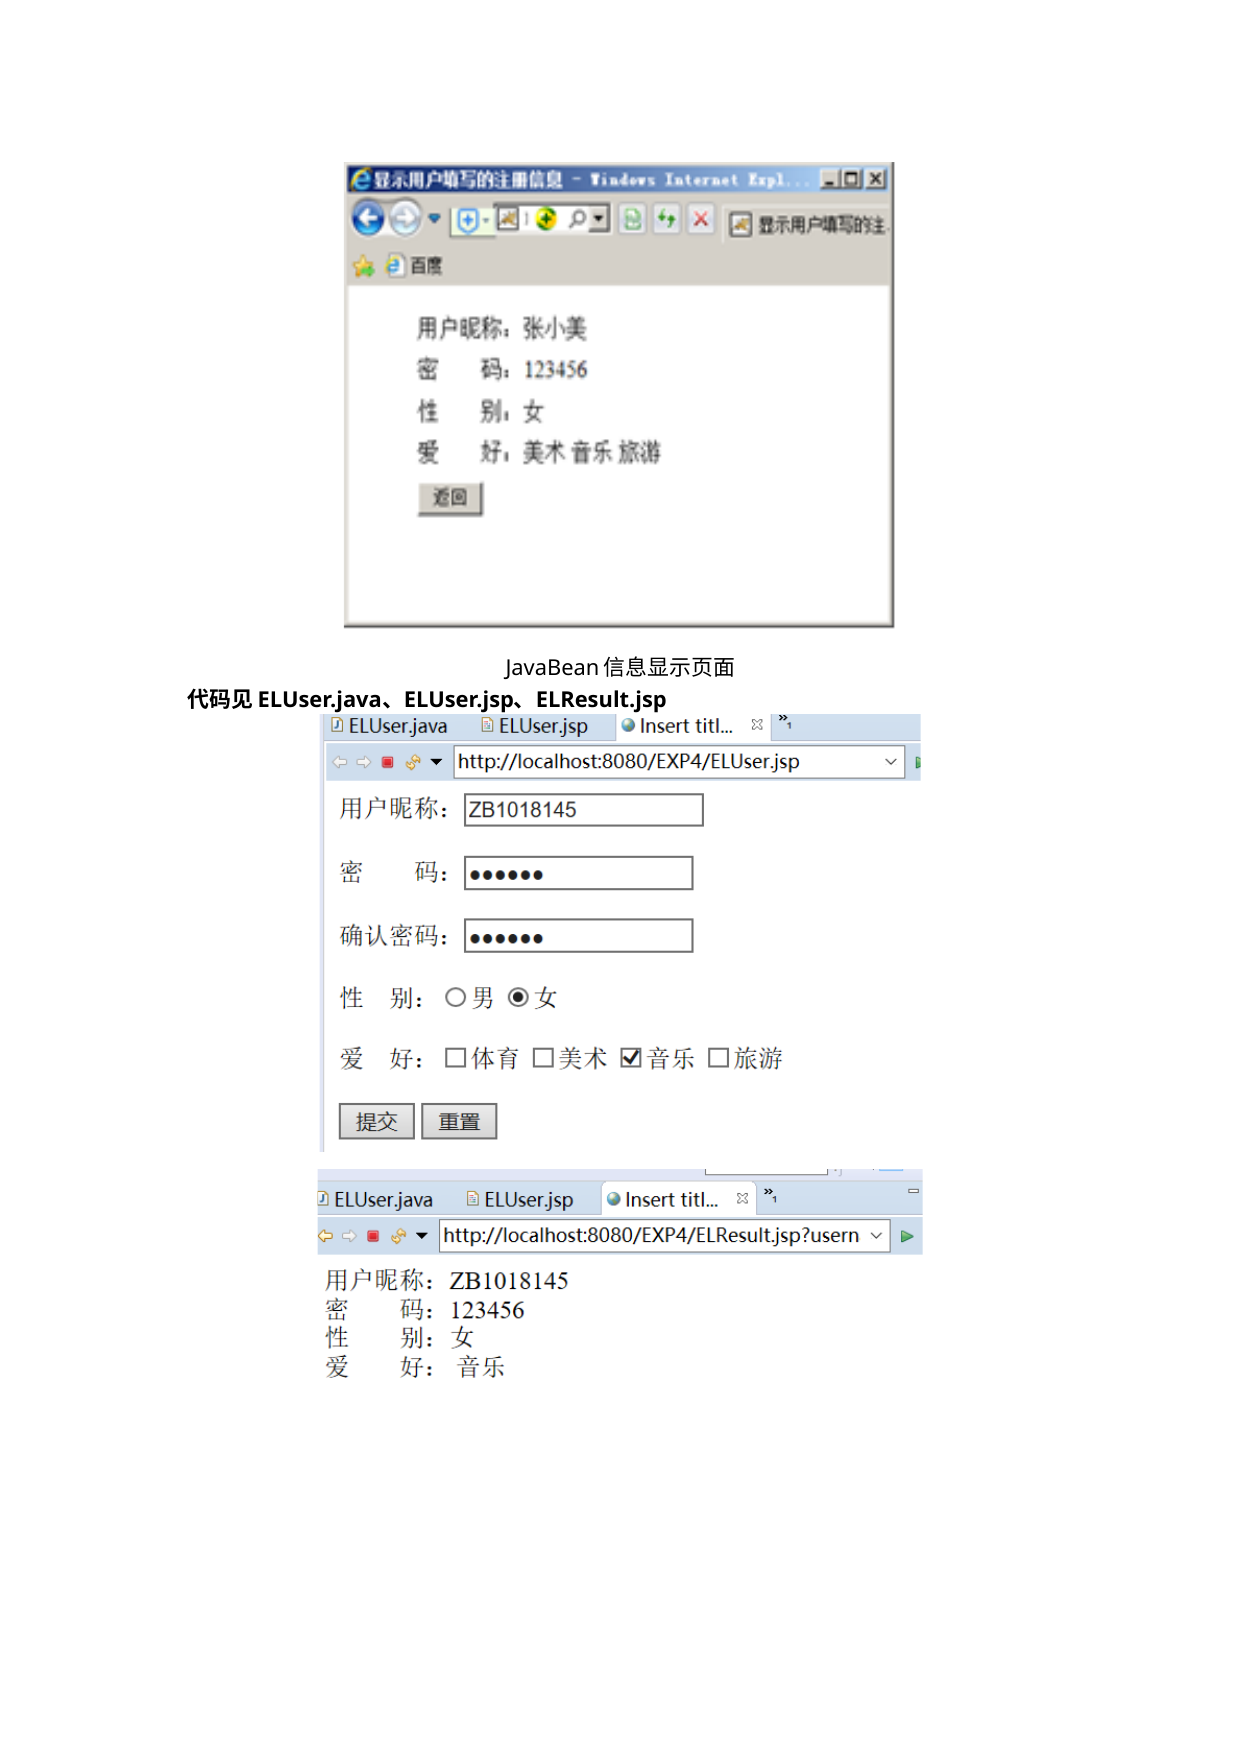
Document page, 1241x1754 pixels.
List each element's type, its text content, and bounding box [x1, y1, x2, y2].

picture [319, 714, 921, 1152]
picture [317, 1169, 923, 1404]
text JavaBean信息显示页面 [187, 649, 1053, 682]
text 代码见ELUser.java、ELUser.jsp、ELResult.jsp [187, 682, 1053, 714]
picture [343, 162, 897, 631]
